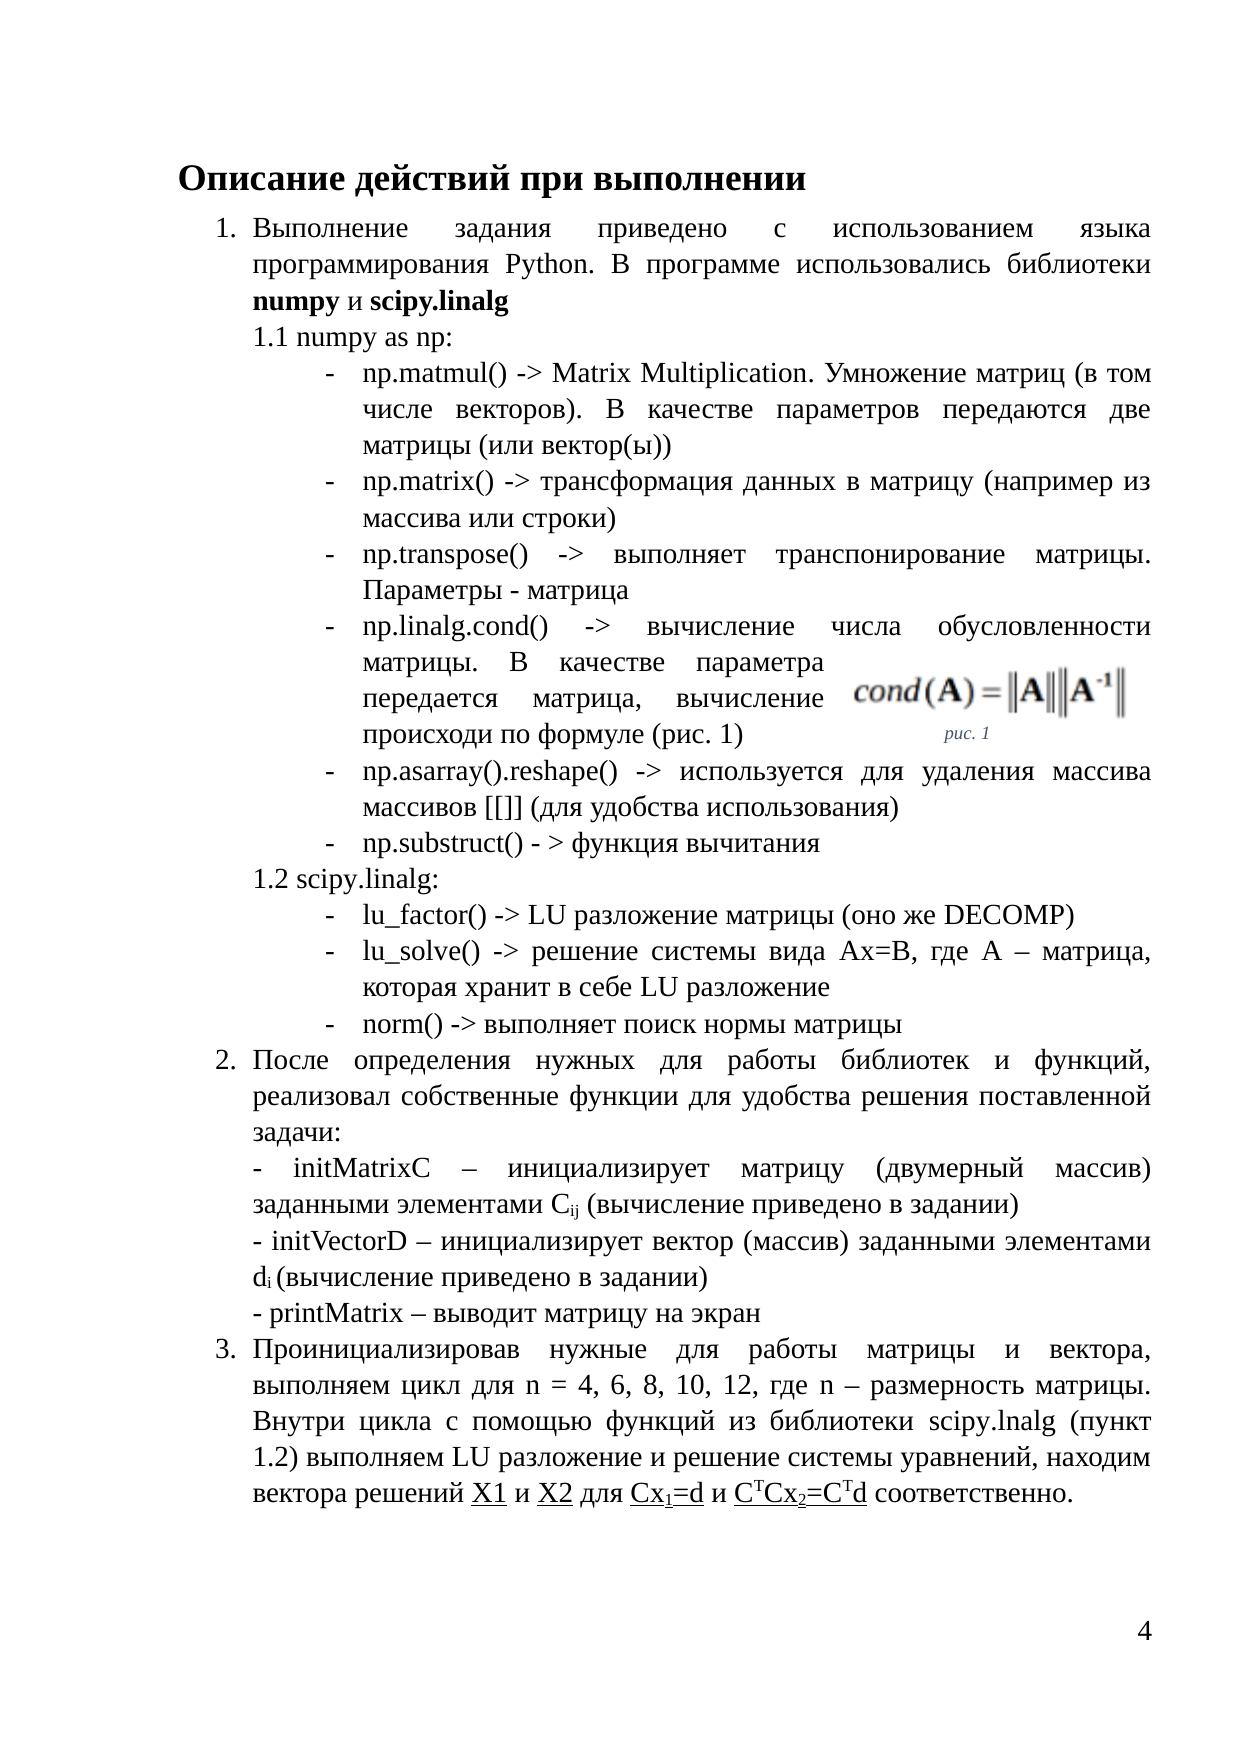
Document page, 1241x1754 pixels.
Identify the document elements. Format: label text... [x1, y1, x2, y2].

list scipy.linalg: [252, 861, 1152, 895]
list numpy as np: [252, 319, 1152, 352]
list Выполнение задания приведено с использованием языка программирования Python. В программе использовались библиотеки numpy и scipy.linalg [215, 211, 1152, 316]
list np.transpose() -> выполняет транспонирование матрицы. Параметры - матрица [325, 536, 1152, 606]
list Проинициализировав нужные для работы матрицы и вектора, выполняем цикл для n = 4, 6, 8, 10, 12, где n – размерность матрицы. Внутри цикла с помощью функций из библиотеки scipy.lnalg (пункт 1.2) выполняем LU разложение и решение системы уравнений, находим вектора решений X1 и X2 для Сx1=d и CTCx2=CTd соответственно. [215, 1331, 1152, 1509]
list np.matmul() -> Matrix Multiplication. Умножение матриц (в том числе векторов). В качестве параметров передаются две матрицы (или вектор(ы)) [325, 355, 1152, 461]
list lu_solve() -> решение системы вида Ax=B, где A – матрица, которая хранит в себе LU разложение [325, 933, 1152, 1003]
picture [843, 644, 1144, 743]
list lu_factor() -> LU разложение матрицы (оно же DECOMP) [325, 897, 1152, 931]
list np.asarray().reshape() -> используется для удаления массива массивов [[]] (для удобства использования) [325, 753, 1152, 822]
list np.substruct() - > функция вычитания [325, 825, 1152, 858]
list - initMatrixC – инициализирует матрицу (двумерный массив) заданными элементами Cij (вычисление приведено в задании) [252, 1150, 1152, 1220]
subtitle Описание действий при выполнении [177, 156, 1152, 199]
list np.matrix() -> трансформация данных в матрицу (например из массива или строки) [325, 463, 1152, 533]
list - initVectorD – инициализирует вектор (массив) заданными элементами di (вычисление приведено в задании) [252, 1223, 1152, 1292]
list - printMatrix – выводит матрицу на экран [252, 1295, 1152, 1328]
list После определения нужных для работы библиотек и функций, реализовал собственные функции для удобства решения поставленной задачи: [215, 1042, 1152, 1148]
list norm() -> выполняет поиск нормы матрицы [325, 1006, 1152, 1039]
